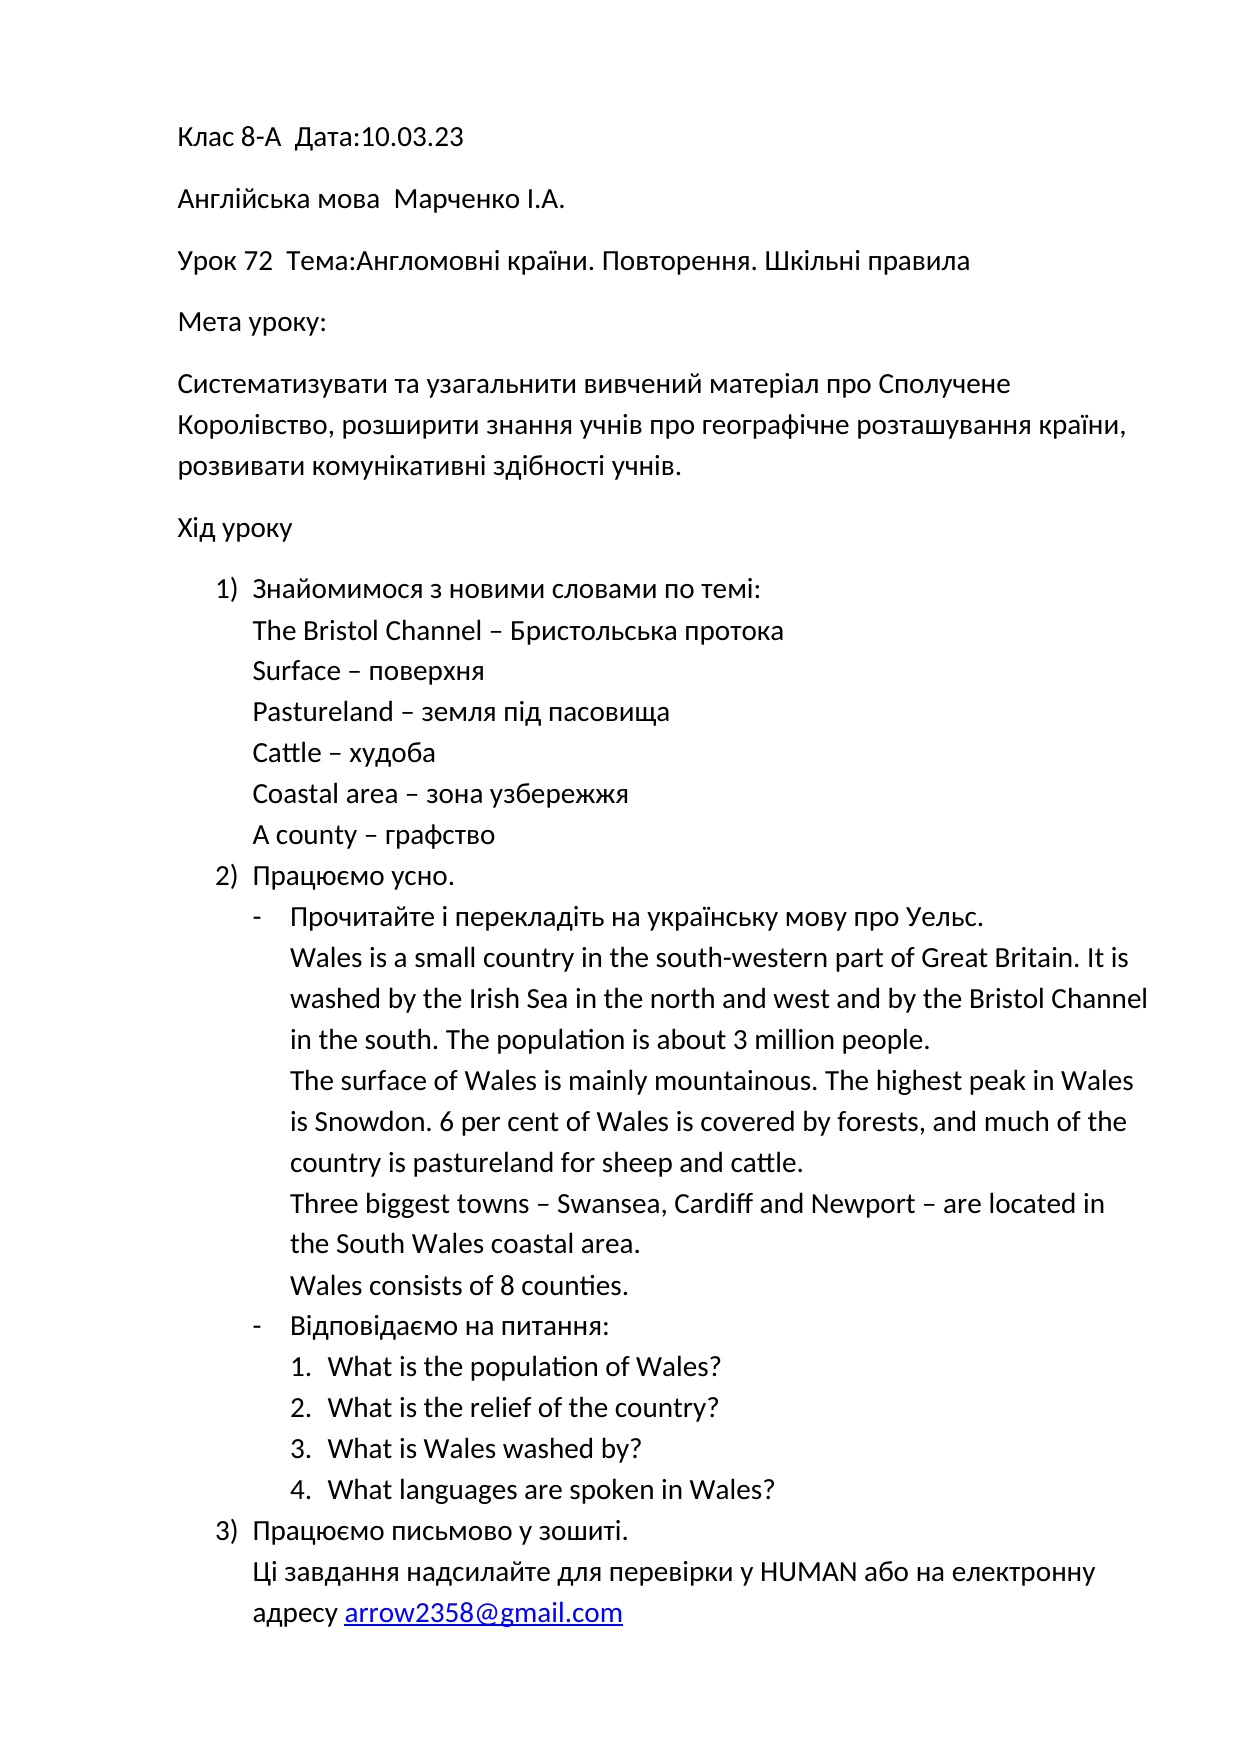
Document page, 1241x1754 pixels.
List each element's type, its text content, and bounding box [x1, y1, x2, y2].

list Відповідаємо на питання: [252, 1307, 1152, 1343]
list Wales is a small country in the south-western part of Great Britain. It is washed by the Irish Sea in the north and west and by the Bristol Channel in the south. The population is about 3 million people. [290, 939, 1152, 1057]
list Pastureland – земля під пасовища [252, 693, 1152, 729]
list Coastal area – зона узбережжя [252, 775, 1152, 811]
list What is the population of Wales? [290, 1348, 1152, 1384]
list The Bristol Channel – Бристольська протока [252, 612, 1152, 647]
list What is Wales washed by? [290, 1430, 1152, 1466]
list Surface – поверхня [252, 652, 1152, 688]
list What is the relief of the country? [290, 1389, 1152, 1425]
list Прочитайте і перекладіть на українську мову про Уельс. [252, 898, 1152, 934]
list Cattle – худоба [252, 734, 1152, 770]
list Wales consists of 8 counties. [290, 1267, 1152, 1302]
list Знайомимося з новими словами по темі: [215, 571, 1152, 606]
text Мета уроку: [177, 303, 1152, 339]
list The surface of Wales is mainly mountainous. The highest peak in Wales is Snowdon. 6 per cent of Wales is covered by forests, and much of the country is pastureland for sheep and cattle. [290, 1062, 1152, 1179]
list Працюємо усно. [215, 857, 1152, 893]
list Three biggest towns – Swansea, Cardiff and Newport – are located in the South Wales coastal area. [290, 1185, 1152, 1261]
text Клас 8-А Дата:10.03.23 [177, 118, 1152, 154]
text Урок 72 Тема:Англомовні країни. Повторення. Шкільні правила [177, 242, 1152, 277]
list Ці завдання надсилайте для перевірки у HUMAN або на електронну адресу arrow2358@gmail.com [252, 1553, 1152, 1630]
list What languages are spoken in Wales? [290, 1471, 1152, 1507]
text Систематизувати та узагальнити вивчений матеріал про Сполучене Королівство, розширити знання учнів про географічне розташування країни, розвивати комунікативні здібності учнів. [177, 365, 1152, 483]
list Працюємо письмово у зошиті. [215, 1512, 1152, 1548]
text Хід уроку [177, 509, 1152, 544]
list A county – графство [252, 816, 1152, 852]
text Англійська мова Марченко І.А. [177, 180, 1152, 216]
